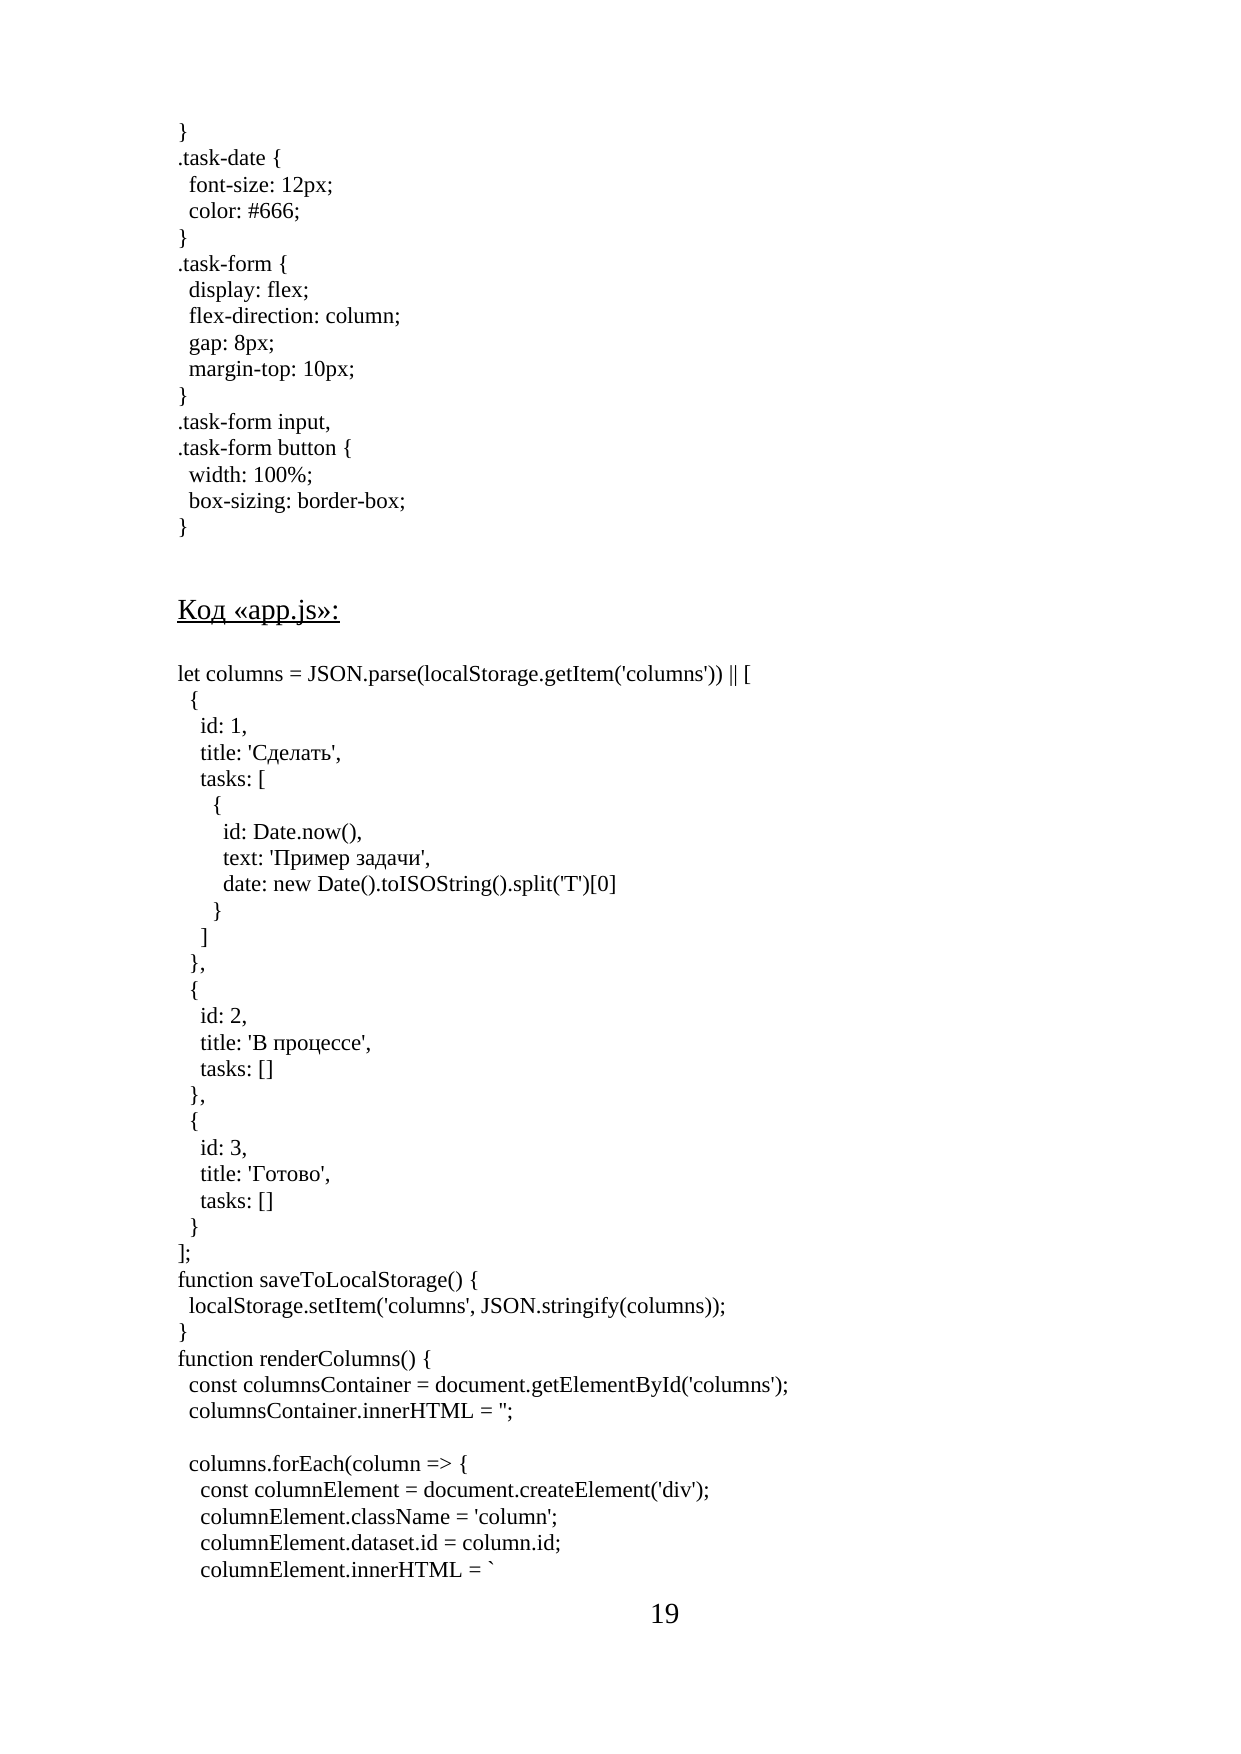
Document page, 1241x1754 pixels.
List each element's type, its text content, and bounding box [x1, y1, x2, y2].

text } [177, 513, 1152, 540]
text id: Date.now(), [177, 818, 1152, 844]
text } [177, 118, 1152, 144]
text { [177, 976, 1152, 1002]
text } [177, 223, 1152, 250]
text }, [177, 1081, 1152, 1108]
text color: #666; [177, 197, 1152, 223]
text columnElement.dataset.id = column.id; [177, 1529, 1152, 1556]
text }, [177, 949, 1152, 976]
text flex-direction: column; [177, 303, 1152, 329]
text gap: 8px; [177, 329, 1152, 355]
text font-size: 12px; [177, 171, 1152, 197]
text { [177, 686, 1152, 712]
text .task-form input, [177, 408, 1152, 434]
text function renderColumns() { [177, 1345, 1152, 1371]
text } [177, 1213, 1152, 1239]
text date: new Date().toISOString().split('T')[0] [177, 870, 1152, 897]
text localStorage.setItem('columns', JSON.stringify(columns)); [177, 1292, 1152, 1318]
text .task-form button { [177, 434, 1152, 461]
text box-sizing: border-box; [177, 487, 1152, 513]
text columnElement.innerHTML = ` [177, 1556, 1152, 1582]
text { [177, 1108, 1152, 1134]
text const columnsContainer = document.getElementById('columns'); [177, 1371, 1152, 1397]
text } [177, 897, 1152, 923]
text .task-date { [177, 144, 1152, 171]
text columnElement.className = 'column'; [177, 1503, 1152, 1529]
text width: 100%; [177, 461, 1152, 487]
text id: 1, [177, 712, 1152, 739]
text tasks: [] [177, 1055, 1152, 1081]
text tasks: [] [177, 1187, 1152, 1213]
text function saveToLocalStorage() { [177, 1266, 1152, 1292]
text } [177, 1318, 1152, 1345]
text tasks: [ [177, 765, 1152, 791]
text let columns = JSON.parse(localStorage.getItem('columns')) || [ [177, 659, 1152, 686]
text ] [177, 923, 1152, 949]
text .task-form { [177, 250, 1152, 276]
text id: 2, [177, 1002, 1152, 1028]
text title: 'Сделать', [177, 739, 1152, 765]
text title: 'В процессе', [177, 1028, 1152, 1055]
text columnsContainer.innerHTML = ''; [177, 1397, 1152, 1424]
text const columnElement = document.createElement('div'); [177, 1477, 1152, 1503]
text } [177, 382, 1152, 408]
text ]; [177, 1239, 1152, 1266]
text columns.forEach(column => { [177, 1450, 1152, 1477]
text display: flex; [177, 276, 1152, 303]
text text: 'Пример задачи', [177, 844, 1152, 870]
text margin-top: 10px; [177, 355, 1152, 382]
text title: 'Готово', [177, 1160, 1152, 1187]
text id: 3, [177, 1134, 1152, 1160]
text { [177, 791, 1152, 818]
text Код «app.js»: [177, 592, 1152, 626]
